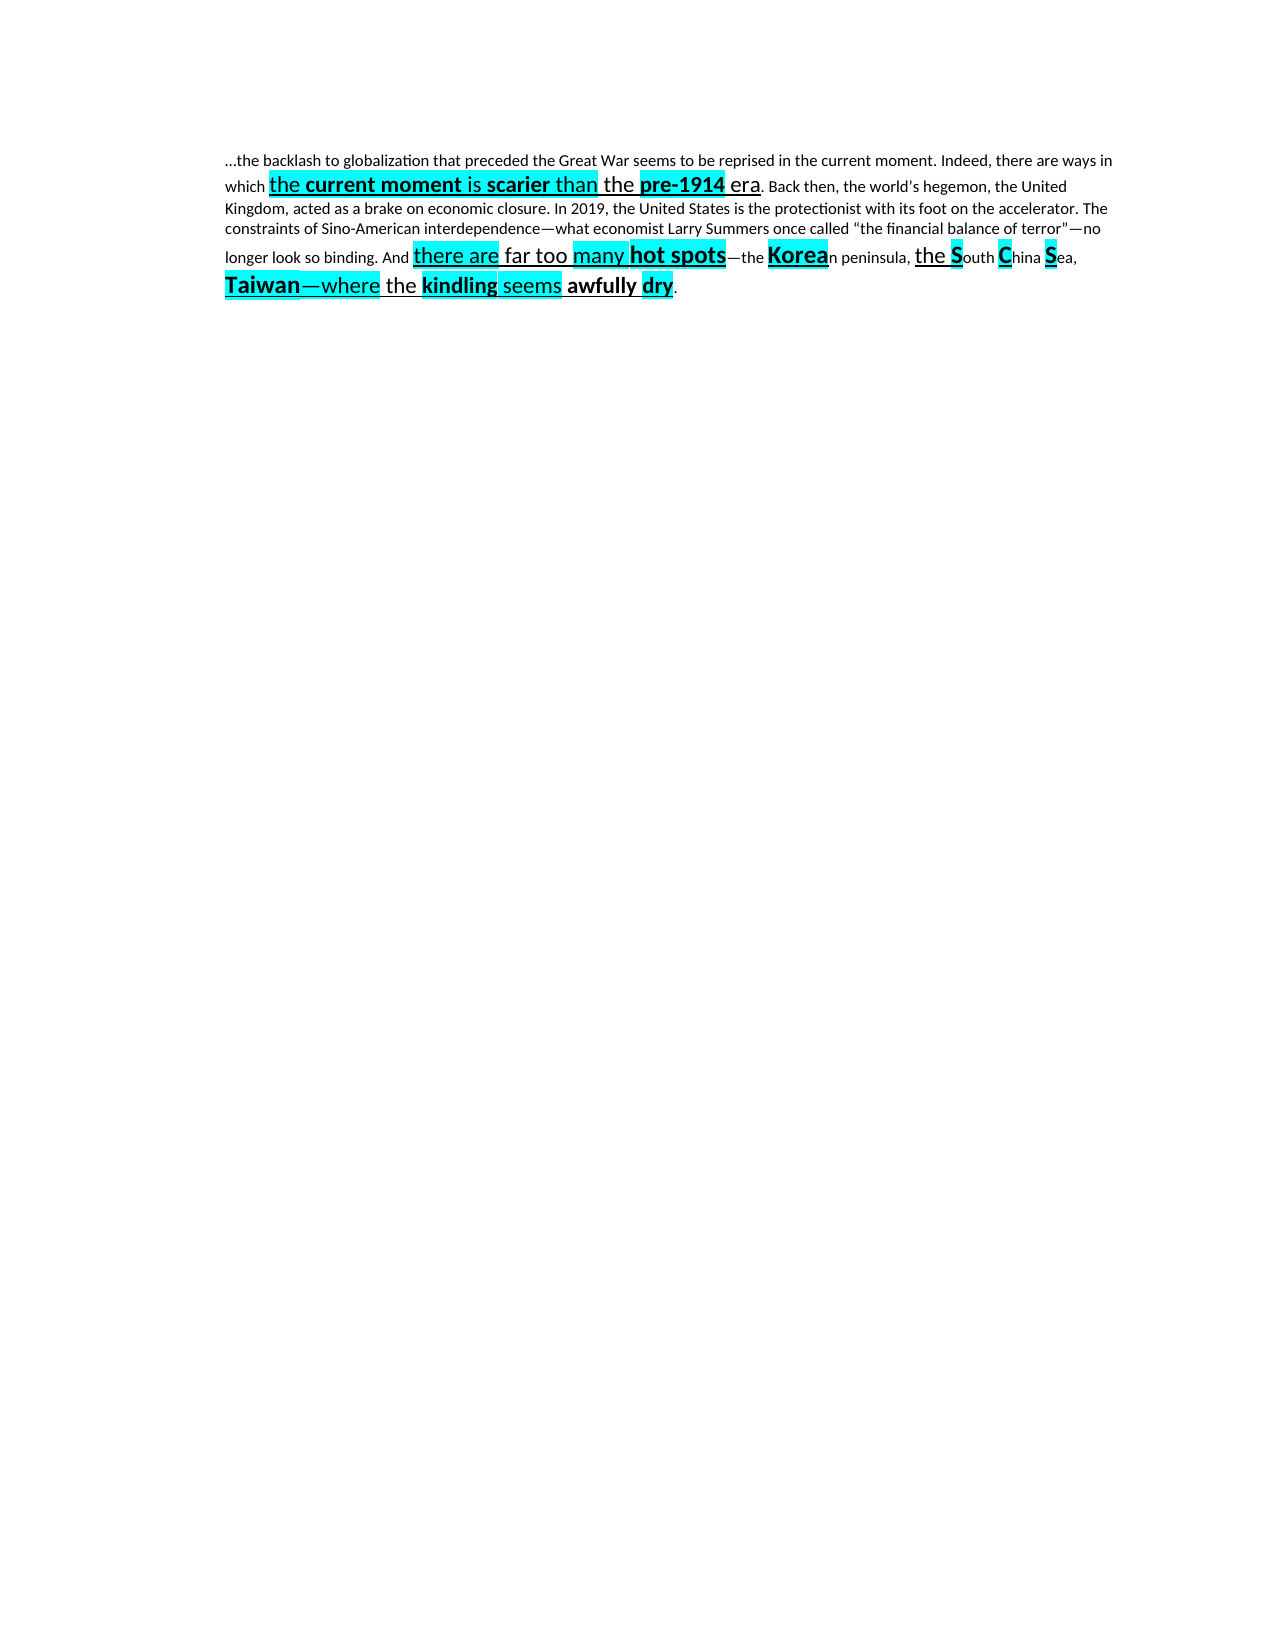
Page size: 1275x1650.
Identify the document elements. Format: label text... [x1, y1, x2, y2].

text …the backlash to globalization that preceded the Great War seems to be reprised in the current moment. Indeed, there are ways in which the current moment is scarier than the pre-1914 era. Back then, the world’s hegemon, the United Kingdom, acted as a brake on economic closure. In 2019, the United States is the protectionist with its foot on the accelerator. The constraints of Sino-American interdependence—what economist Larry Summers once called “the financial balance of terror”—no longer look so binding. And there are far too many hot spots—the Korean peninsula, the South China Sea, Taiwan—where the kindling seems awfully dry. [225, 150, 1125, 300]
